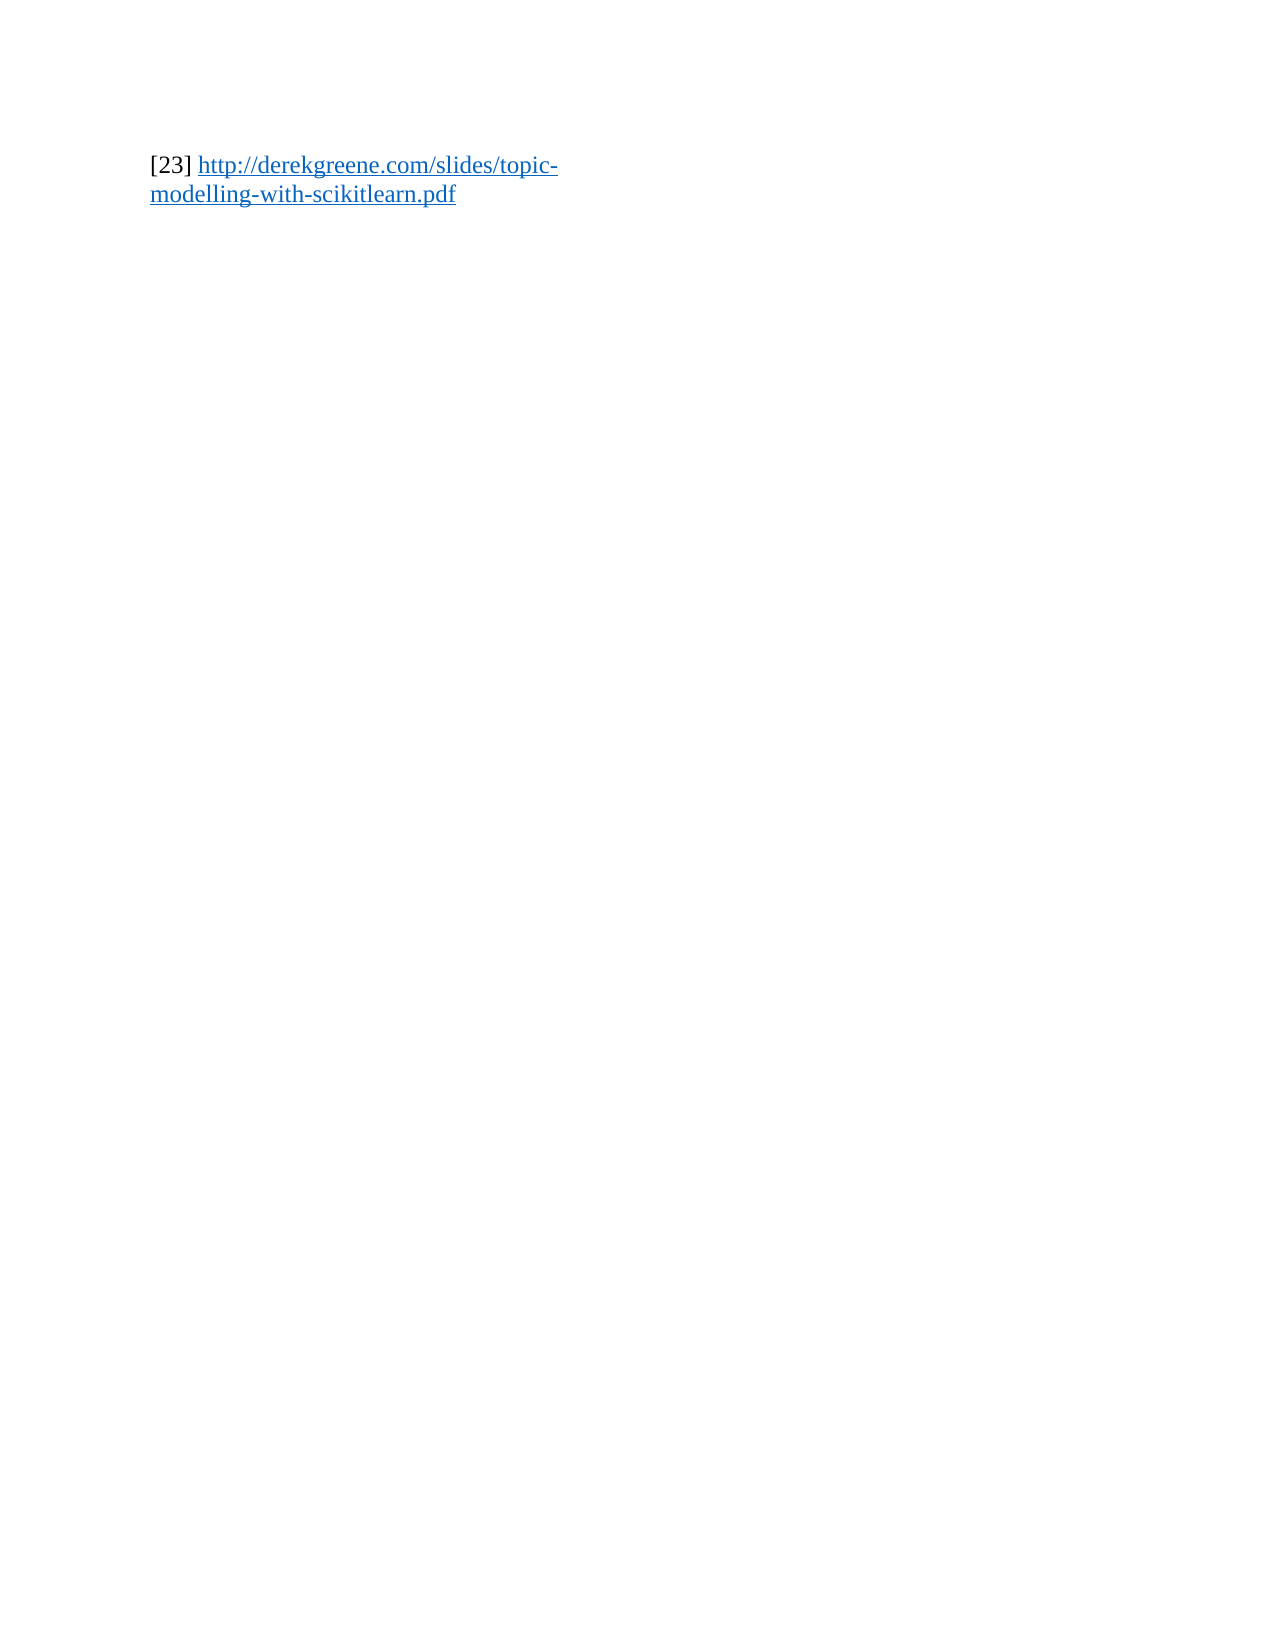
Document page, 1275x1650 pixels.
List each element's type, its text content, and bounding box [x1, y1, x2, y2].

text [23] http://derekgreene.com/slides/topic-modelling-with-scikitlearn.pdf [150, 150, 601, 207]
